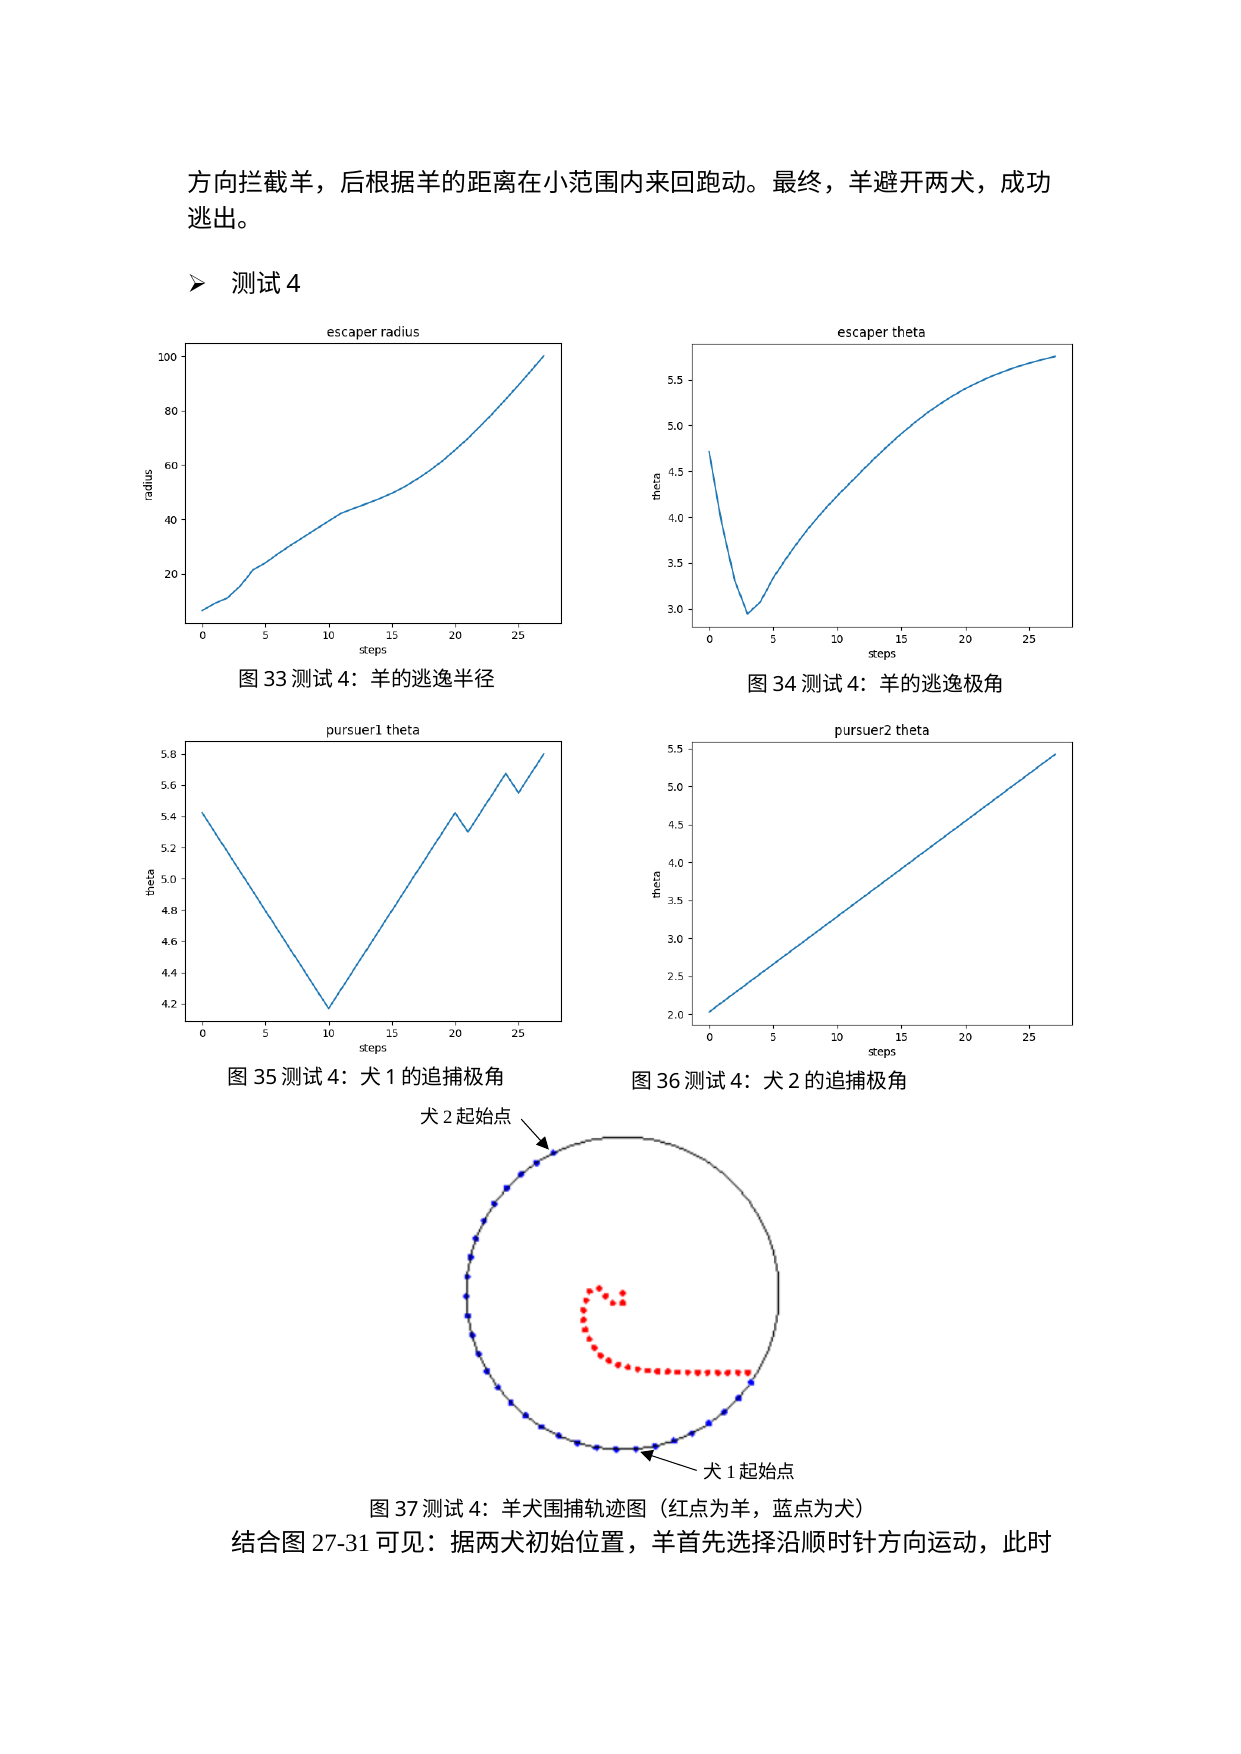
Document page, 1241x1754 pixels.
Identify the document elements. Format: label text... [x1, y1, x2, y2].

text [187, 162, 1053, 234]
table_cell 图 35测试4：犬1的追捕极角 [113, 697, 619, 1095]
picture [630, 299, 1121, 667]
table_header 图 34 测试4：羊的逃逸极角 [620, 300, 1132, 697]
picture [124, 299, 609, 663]
picture [124, 697, 609, 1061]
picture [630, 697, 1121, 1065]
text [187, 1523, 1053, 1559]
table_cell 图 37测试4：羊犬围捕轨迹图（红点为羊，蓝点为犬） [113, 1095, 1132, 1523]
table_header 图 33测试4：羊的逃逸半径 [113, 300, 619, 697]
list 测试4 [187, 263, 1053, 299]
table_cell 图 36测试4：犬2的追捕极角 [620, 697, 1132, 1095]
picture [398, 1095, 847, 1493]
